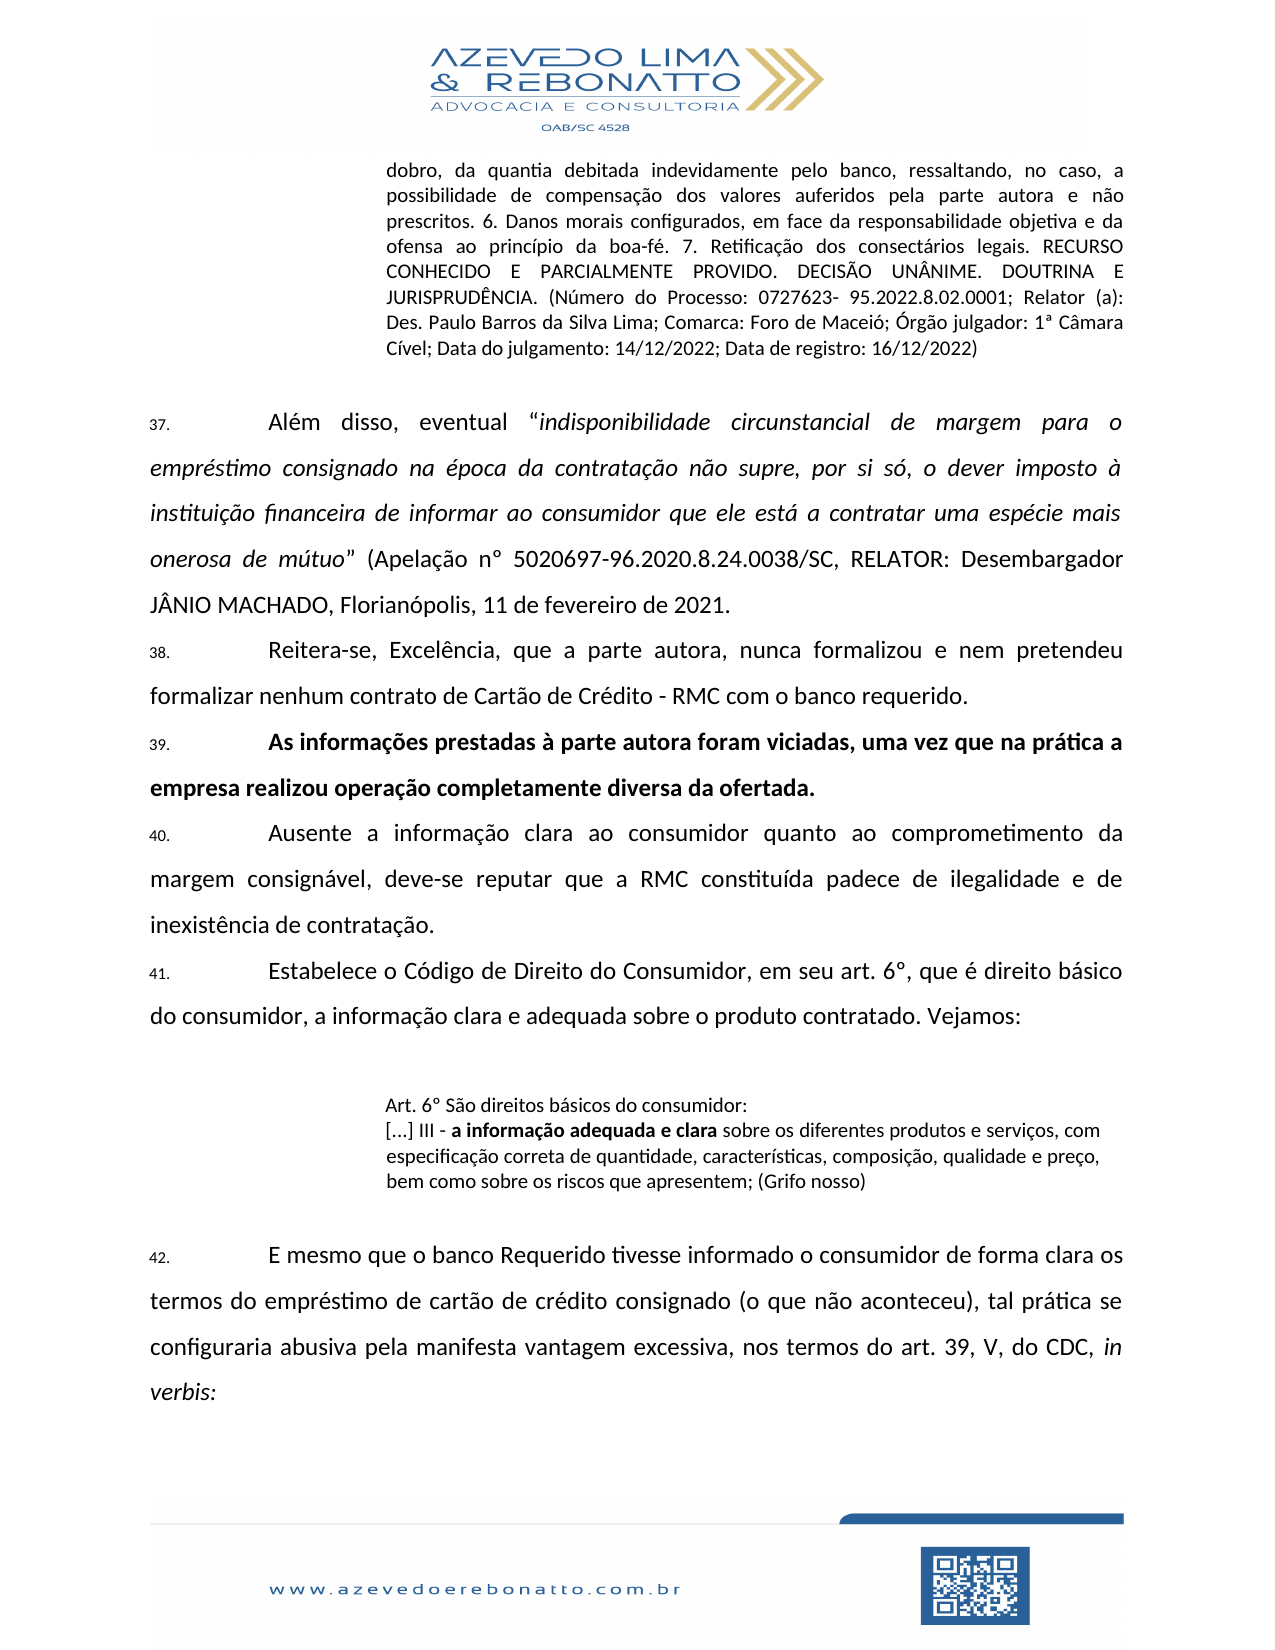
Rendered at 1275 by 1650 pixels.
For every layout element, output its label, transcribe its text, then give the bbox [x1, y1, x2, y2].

text Art. 6º São direitos básicos do consumidor: [385, 1092, 1101, 1117]
list Reitera-se, Excelência, que a parte autora, nunca formalizou e nem pretendeu formalizar nenhum contrato de Cartão de Crédito - RMC com o banco requerido. [149, 635, 1124, 711]
text [...] III - a informação adequada e clara sobre os diferentes produtos e serviços, com especificação correta de quantidade, características, composição, qualidade e preço, bem como sobre os riscos que apresentem; (Grifo nosso) [385, 1117, 1101, 1194]
picture [150, 1495, 1124, 1650]
picture [150, 14, 1089, 157]
list As informações prestadas à parte autora foram viciadas, uma vez que na prática a empresa realizou operação completamente diversa da ofertada. [149, 726, 1124, 802]
list Estabelece o Código de Direito do Consumidor, em seu art. 6º, que é direito básico do consumidor, a informação clara e adequada sobre o produto contratado. Vejamos: [149, 955, 1124, 1031]
list Ausente a informação clara ao consumidor quanto ao comprometimento da margem consignável, deve-se reputar que a RMC constituída padece de ilegalidade e de inexistência de contratação. [149, 818, 1124, 939]
list E mesmo que o banco Requerido tivesse informado o consumidor de forma clara os termos do empréstimo de cartão de crédito consignado (o que não aconteceu), tal prática se configuraria abusiva pela manifesta vantagem excessiva, nos termos do art. 39, V, do CDC, in verbis: [149, 1239, 1124, 1407]
list Além disso, eventual “indisponibilidade circunstancial de margem para o empréstimo consignado na época da contratação não supre, por si só, o dever imposto à instituição financeira de informar ao consumidor que ele está a contratar uma espécie mais onerosa de mútuo” (Apelação nº 5020697-96.2020.8.24.0038/SC, RELATOR: Desembargador JÂNIO MACHADO, Florianópolis, 11 de fevereiro de 2021. [149, 406, 1125, 619]
